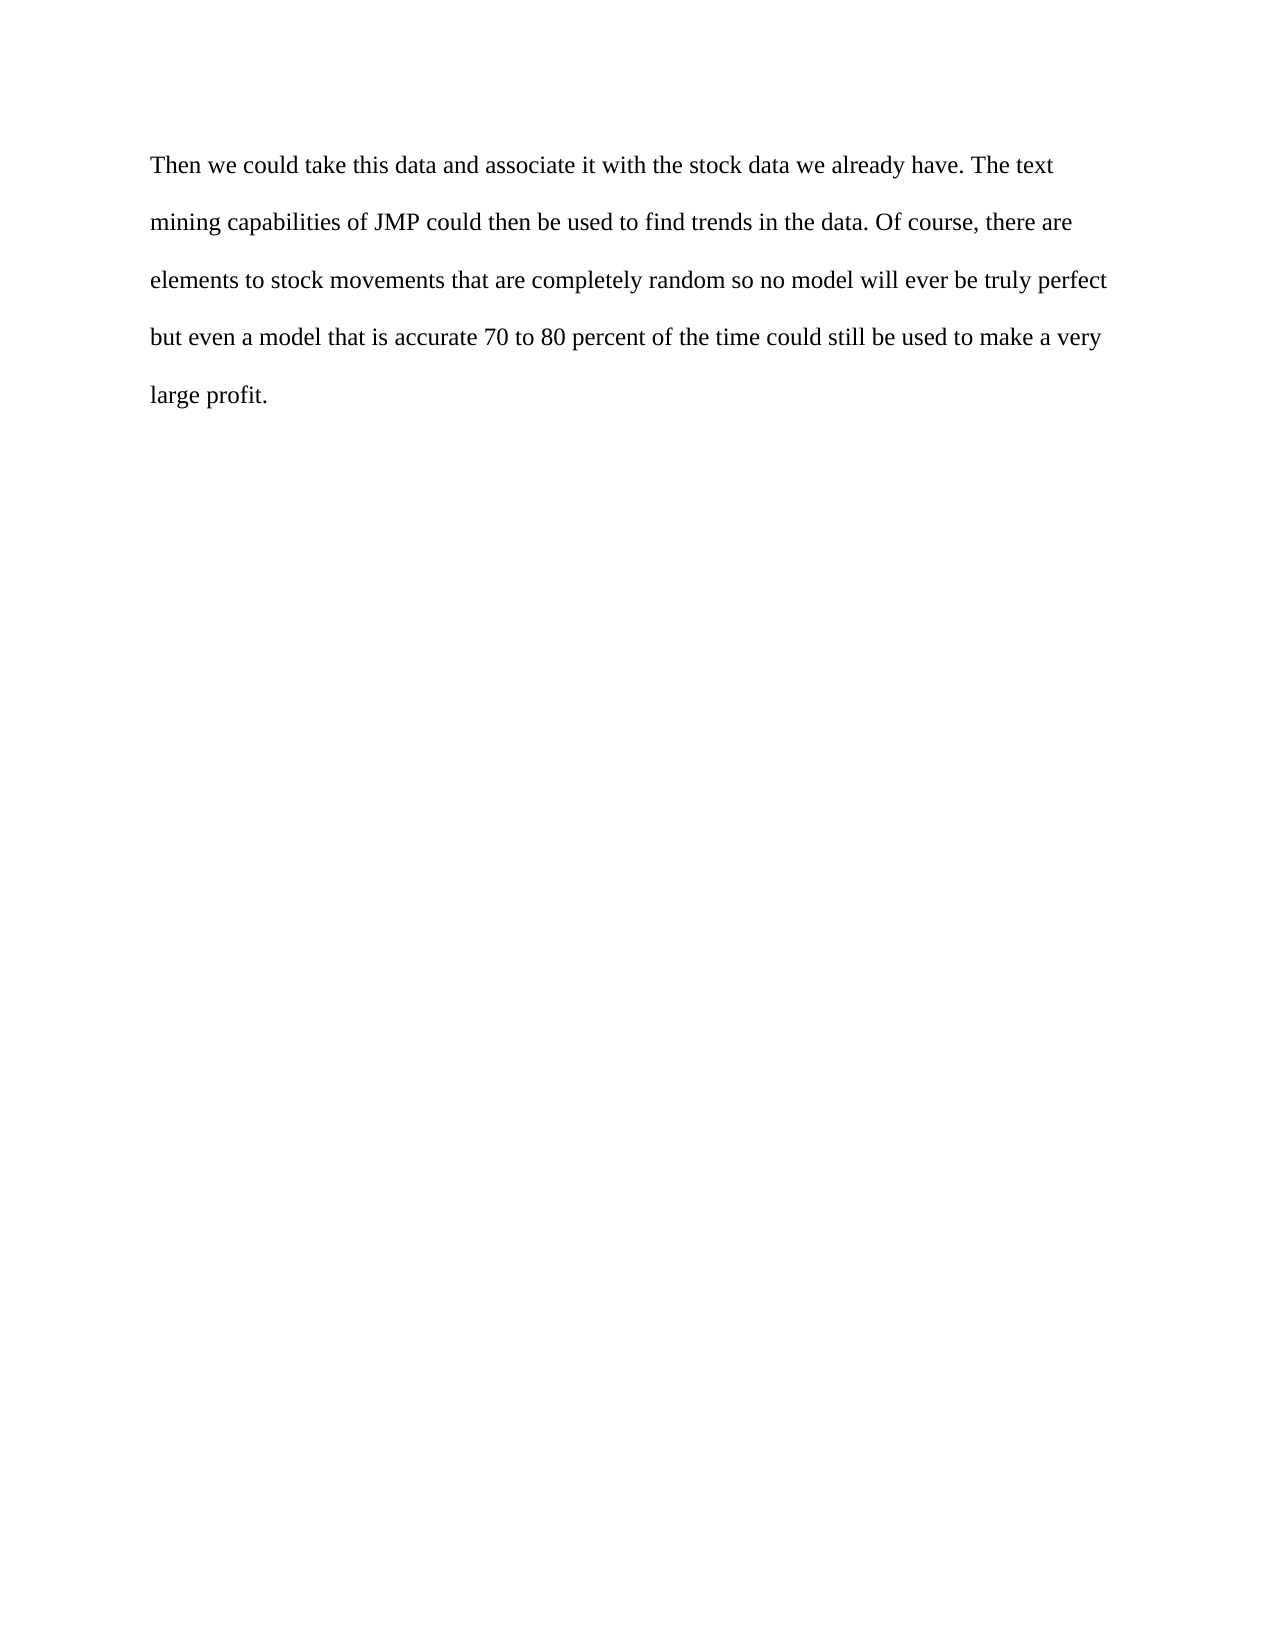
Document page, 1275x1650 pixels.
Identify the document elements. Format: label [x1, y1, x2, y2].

text [150, 150, 1125, 409]
